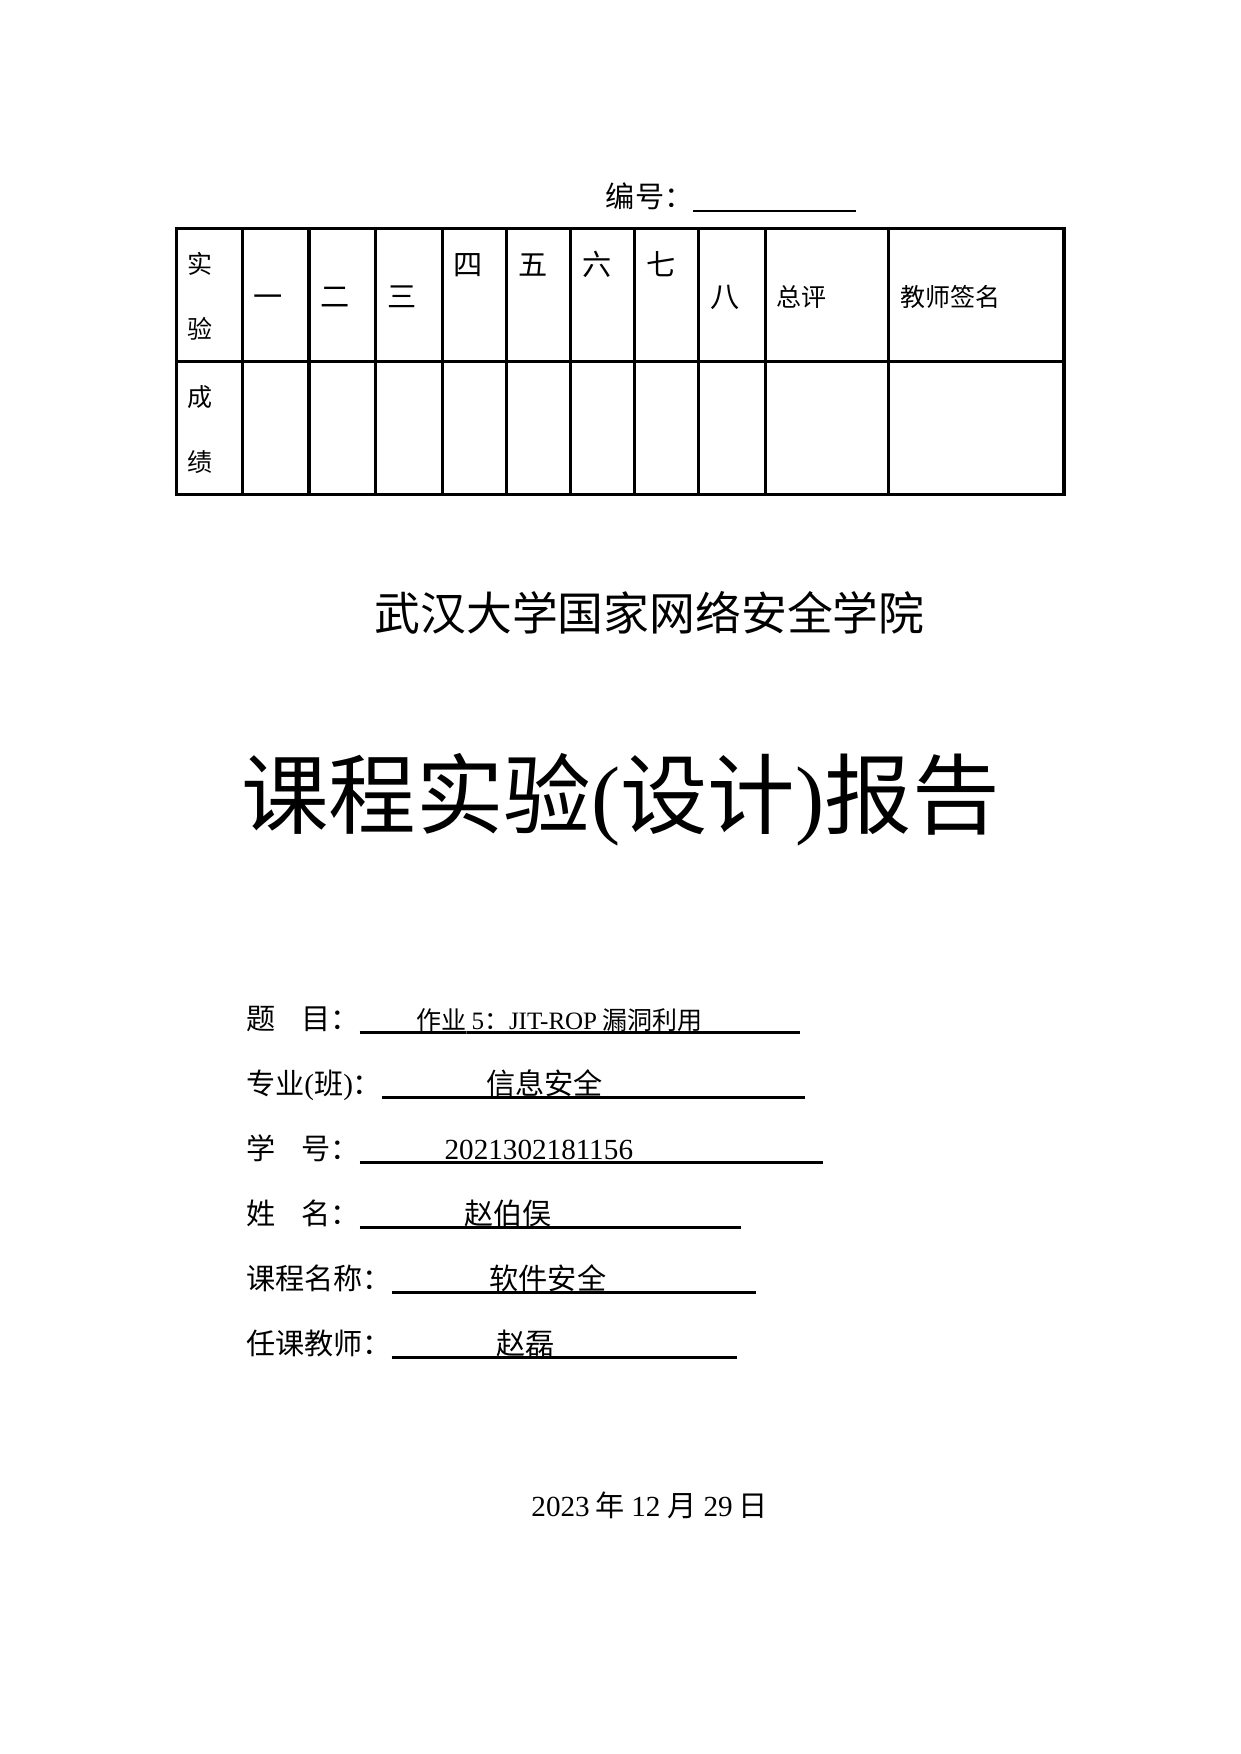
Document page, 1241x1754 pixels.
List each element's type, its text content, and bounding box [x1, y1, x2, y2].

text 姓 名： 赵伯俣 [187, 1179, 1053, 1244]
text 武汉大学国家网络安全学院 [187, 561, 1053, 659]
table_header 八 [700, 230, 764, 360]
table_cell [377, 363, 441, 493]
table_header 总评 [767, 230, 887, 360]
text 课程名称： 软件安全 [187, 1244, 1053, 1309]
table_header 四 [444, 230, 505, 360]
text 2023年 12 月 29日 [187, 1471, 1053, 1536]
table_header 三 [377, 230, 441, 360]
table_cell [700, 363, 764, 493]
table_cell [311, 363, 374, 493]
text 题 目： 作业5：JIT-ROP漏洞利用 [187, 984, 1053, 1049]
table_header 五 [508, 230, 569, 360]
table_header 六 [572, 230, 633, 360]
text 任课教师： 赵磊 [187, 1309, 1053, 1374]
table_header 二 [311, 230, 374, 360]
table_cell 成绩 [178, 363, 241, 493]
table_header 实验 [178, 230, 241, 360]
table_cell [636, 363, 697, 493]
table_cell [767, 363, 887, 493]
table_cell [508, 363, 569, 493]
table_header 七 [636, 230, 697, 360]
table_cell [244, 363, 307, 493]
text 专业(班)： 信息安全 [187, 1049, 1053, 1114]
text 课程实验(设计)报告 [187, 724, 1053, 854]
text 编号： [187, 162, 1053, 227]
table_header 教师签名 [890, 230, 1062, 360]
table_header 一 [244, 230, 307, 360]
text 学 号： 2021302181156 [187, 1114, 1053, 1179]
table_cell [572, 363, 633, 493]
table_cell [890, 363, 1062, 493]
table_cell [444, 363, 505, 493]
